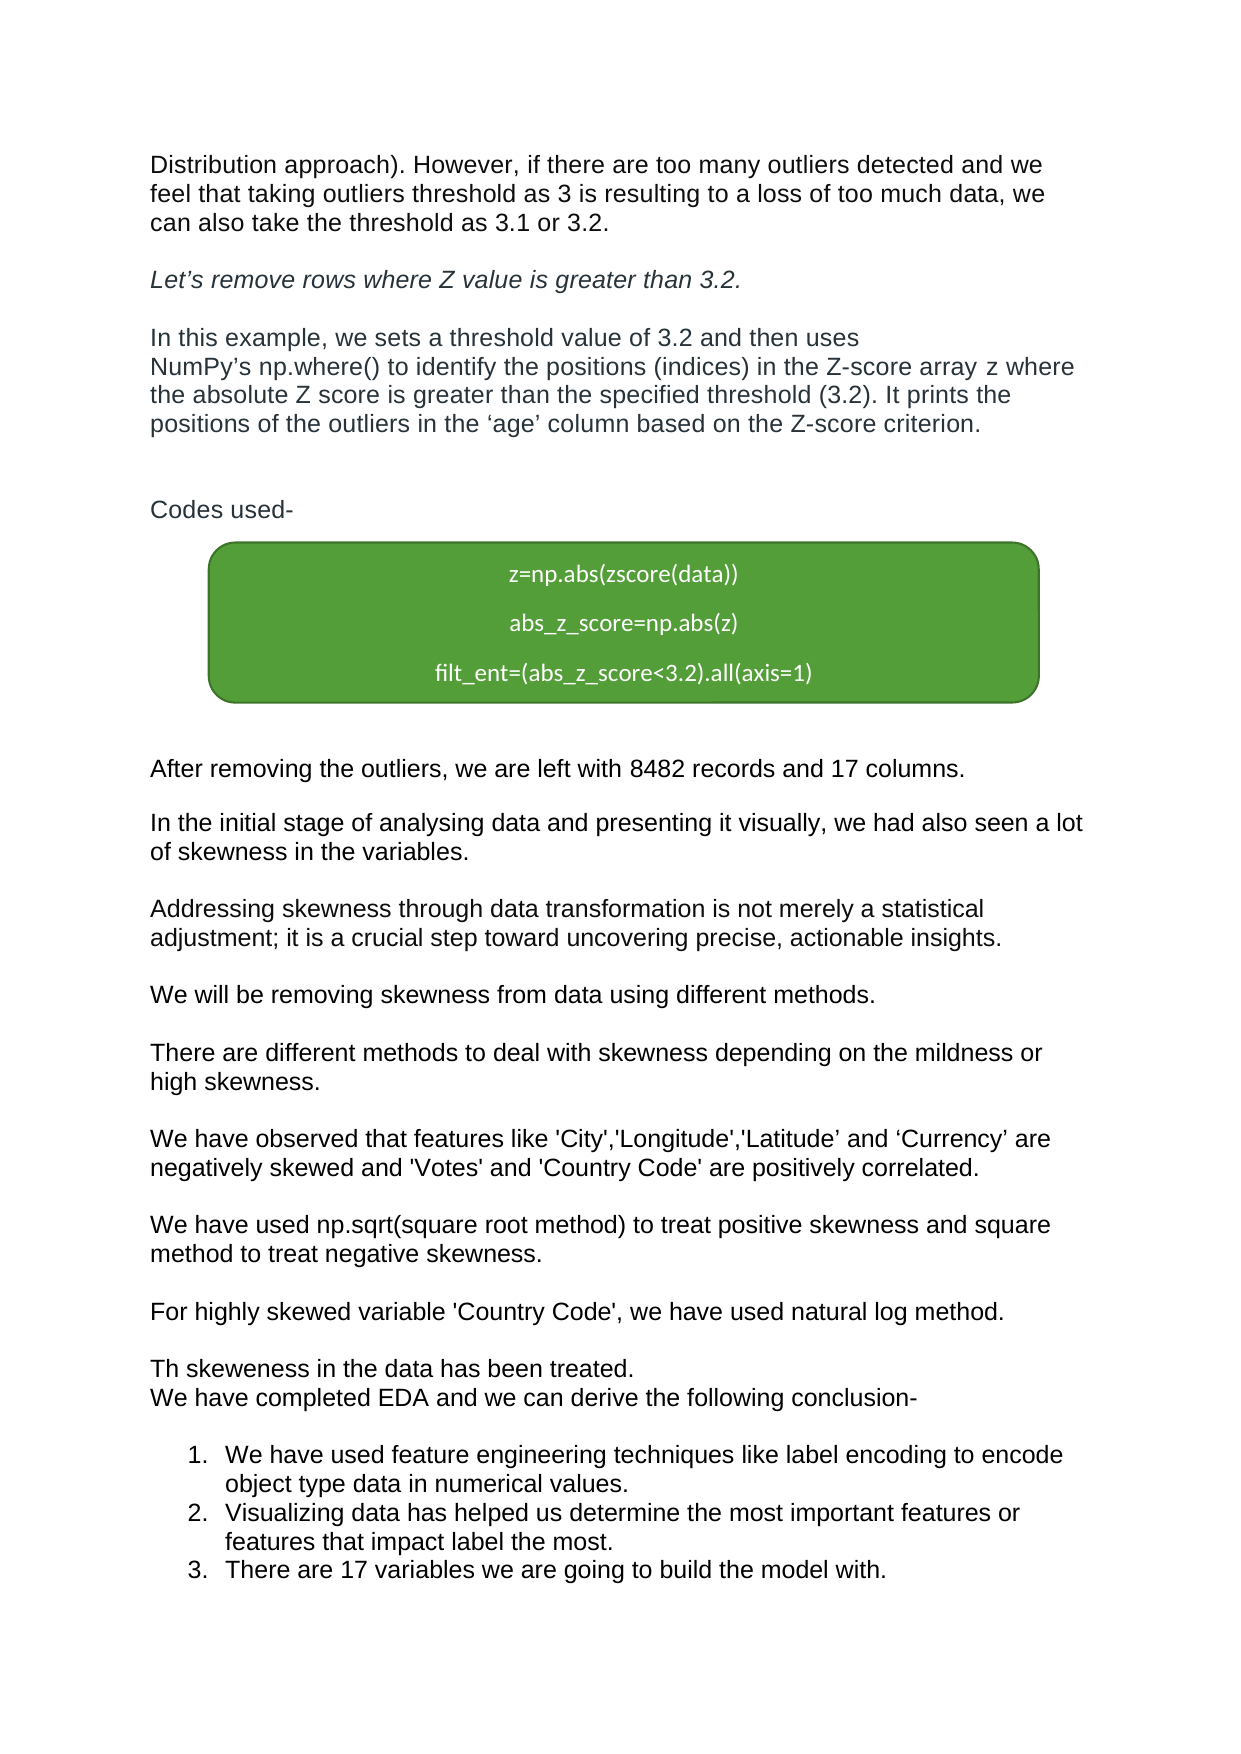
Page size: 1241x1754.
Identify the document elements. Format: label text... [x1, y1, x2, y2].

text In this example, we sets a threshold value of 3.2 and then uses NumPy’s np.where() to identify the positions (indices) in the Z-score array z where the absolute Z score is greater than the specified threshold (3.2). It prints the positions of the outliers in the ‘age’ column based on the Z-score criterion. [150, 323, 1090, 438]
text After removing the outliers, we are left with 8482 records and 17 columns. [150, 754, 1090, 783]
list We have used feature engineering techniques like label encoding to encode object type data in numerical values. [187, 1440, 1090, 1498]
text We have completed EDA and we can derive the following conclusion- [150, 1383, 1090, 1412]
text Codes used- [150, 495, 1090, 524]
text There are different methods to deal with skewness depending on the mildness or high skewness. [150, 1038, 1090, 1095]
text We have observed that features like 'City','Longitude','Latitude’ and ‘Currency’ are negatively skewed and 'Votes' and 'Country Code' are positively correlated. [150, 1124, 1090, 1182]
text Th skeweness in the data has been treated. [150, 1354, 1090, 1383]
text In the initial stage of analysing data and presenting it visually, we had also seen a lot of skewness in the variables. Addressing skewness through data transformation is not merely a statistical adjustment; it is a crucial step toward uncovering precise, actionable insights. [150, 808, 1090, 952]
text Let’s remove rows where Z value is greater than 3.2. [150, 265, 1090, 294]
list Visualizing data has helped us determine the most important features or features that impact label the most. [187, 1498, 1090, 1555]
list There are 17 variables we are going to build the model with. [187, 1555, 1090, 1584]
text We have used np.sqrt(square root method) to treat positive skewness and square method to treat negative skewness. For highly skewed variable 'Country Code', we have used natural log method. [150, 1210, 1090, 1325]
text We will be removing skewness from data using different methods. [150, 980, 1090, 1009]
